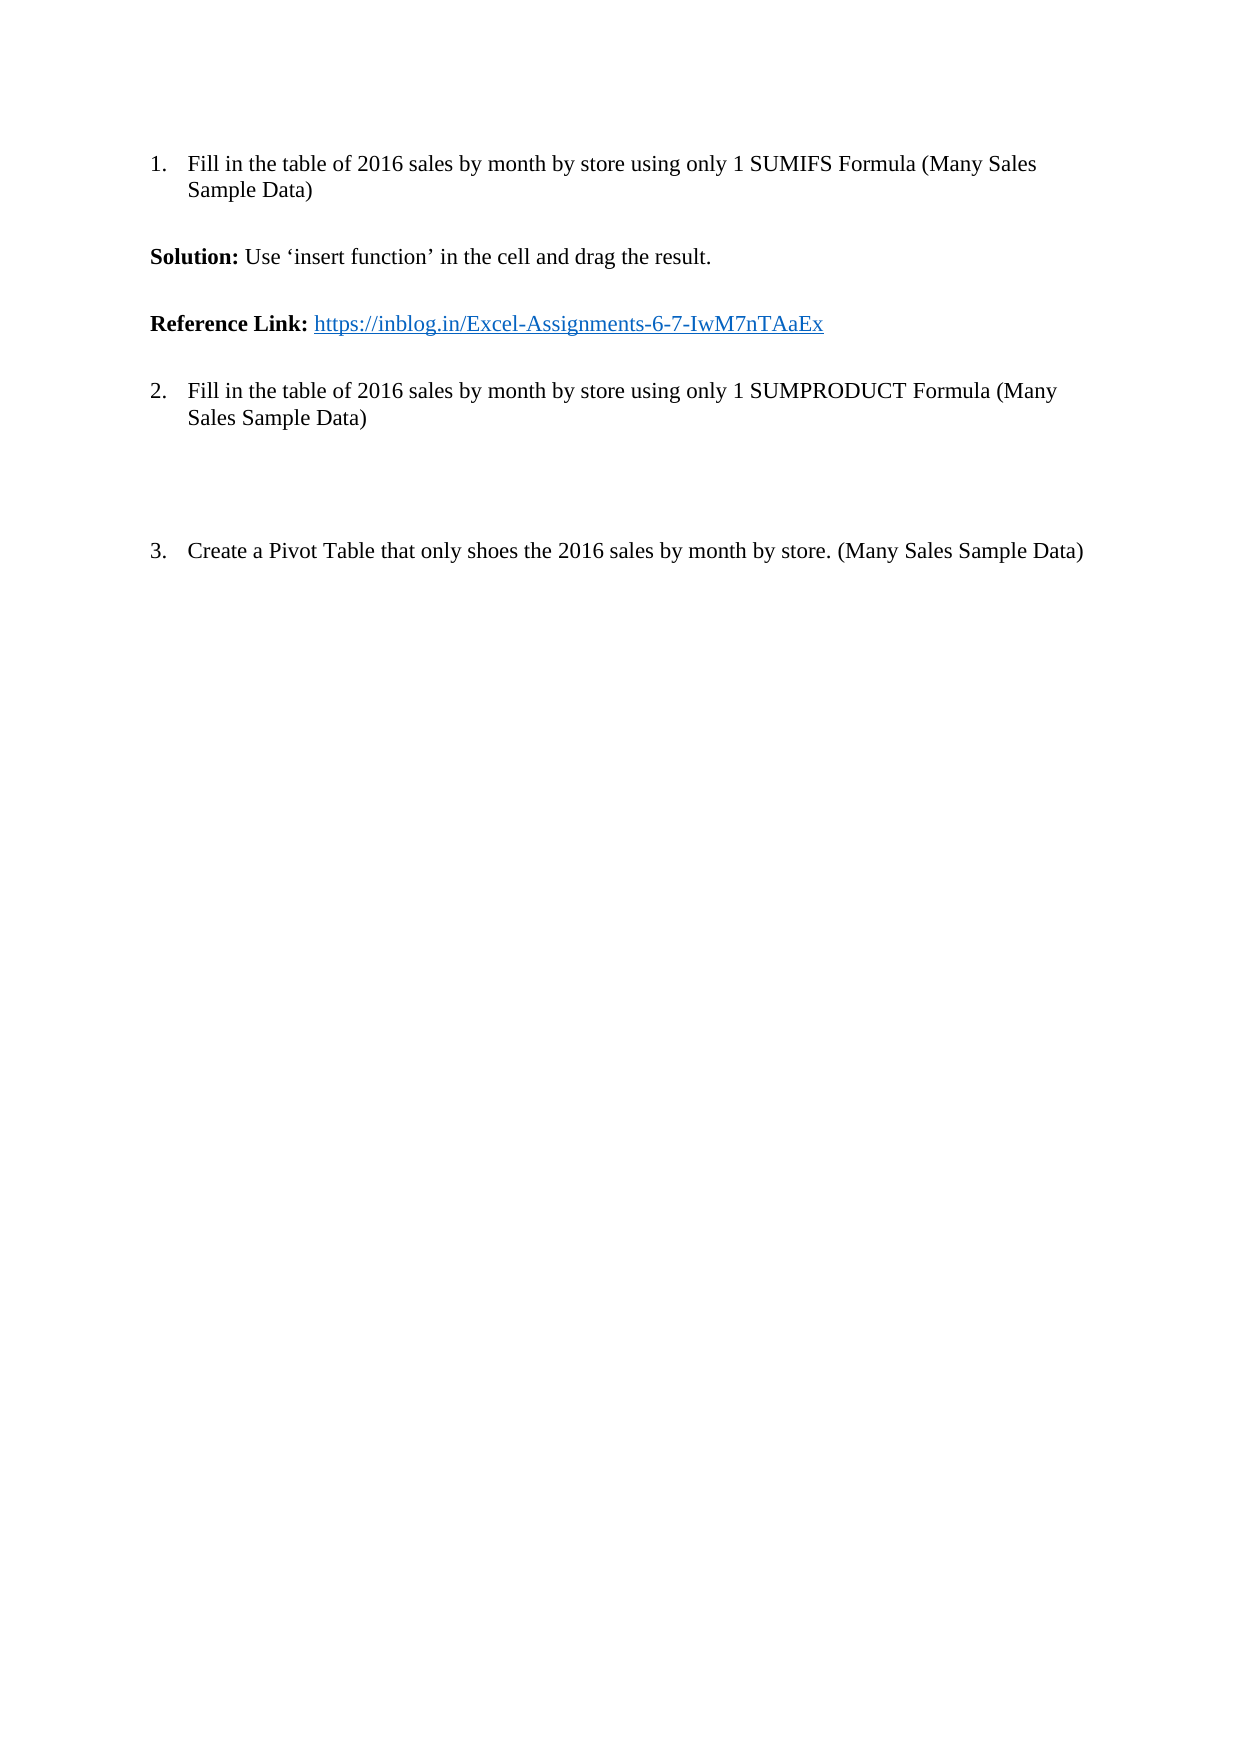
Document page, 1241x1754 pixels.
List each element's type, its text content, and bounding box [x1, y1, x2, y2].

text Solution: Use ‘insert function’ in the cell and drag the result. [150, 243, 1090, 270]
list Fill in the table of 2016 sales by month by store using only 1 SUMIFS Formula (Many Sales Sample Data) [150, 150, 1090, 203]
text Reference Link: https://inblog.in/Excel-Assignments-6-7-IwM7nTAaEx [150, 310, 1090, 337]
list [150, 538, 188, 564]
list Fill in the table of 2016 sales by month by store using only 1 SUMPRODUCT Formula (Many Sales Sample Data) [150, 377, 1090, 430]
list Create a Pivot Table that only shoes the 2016 sales by month by store. (Many Sales Sample Data) [837, 538, 1090, 564]
